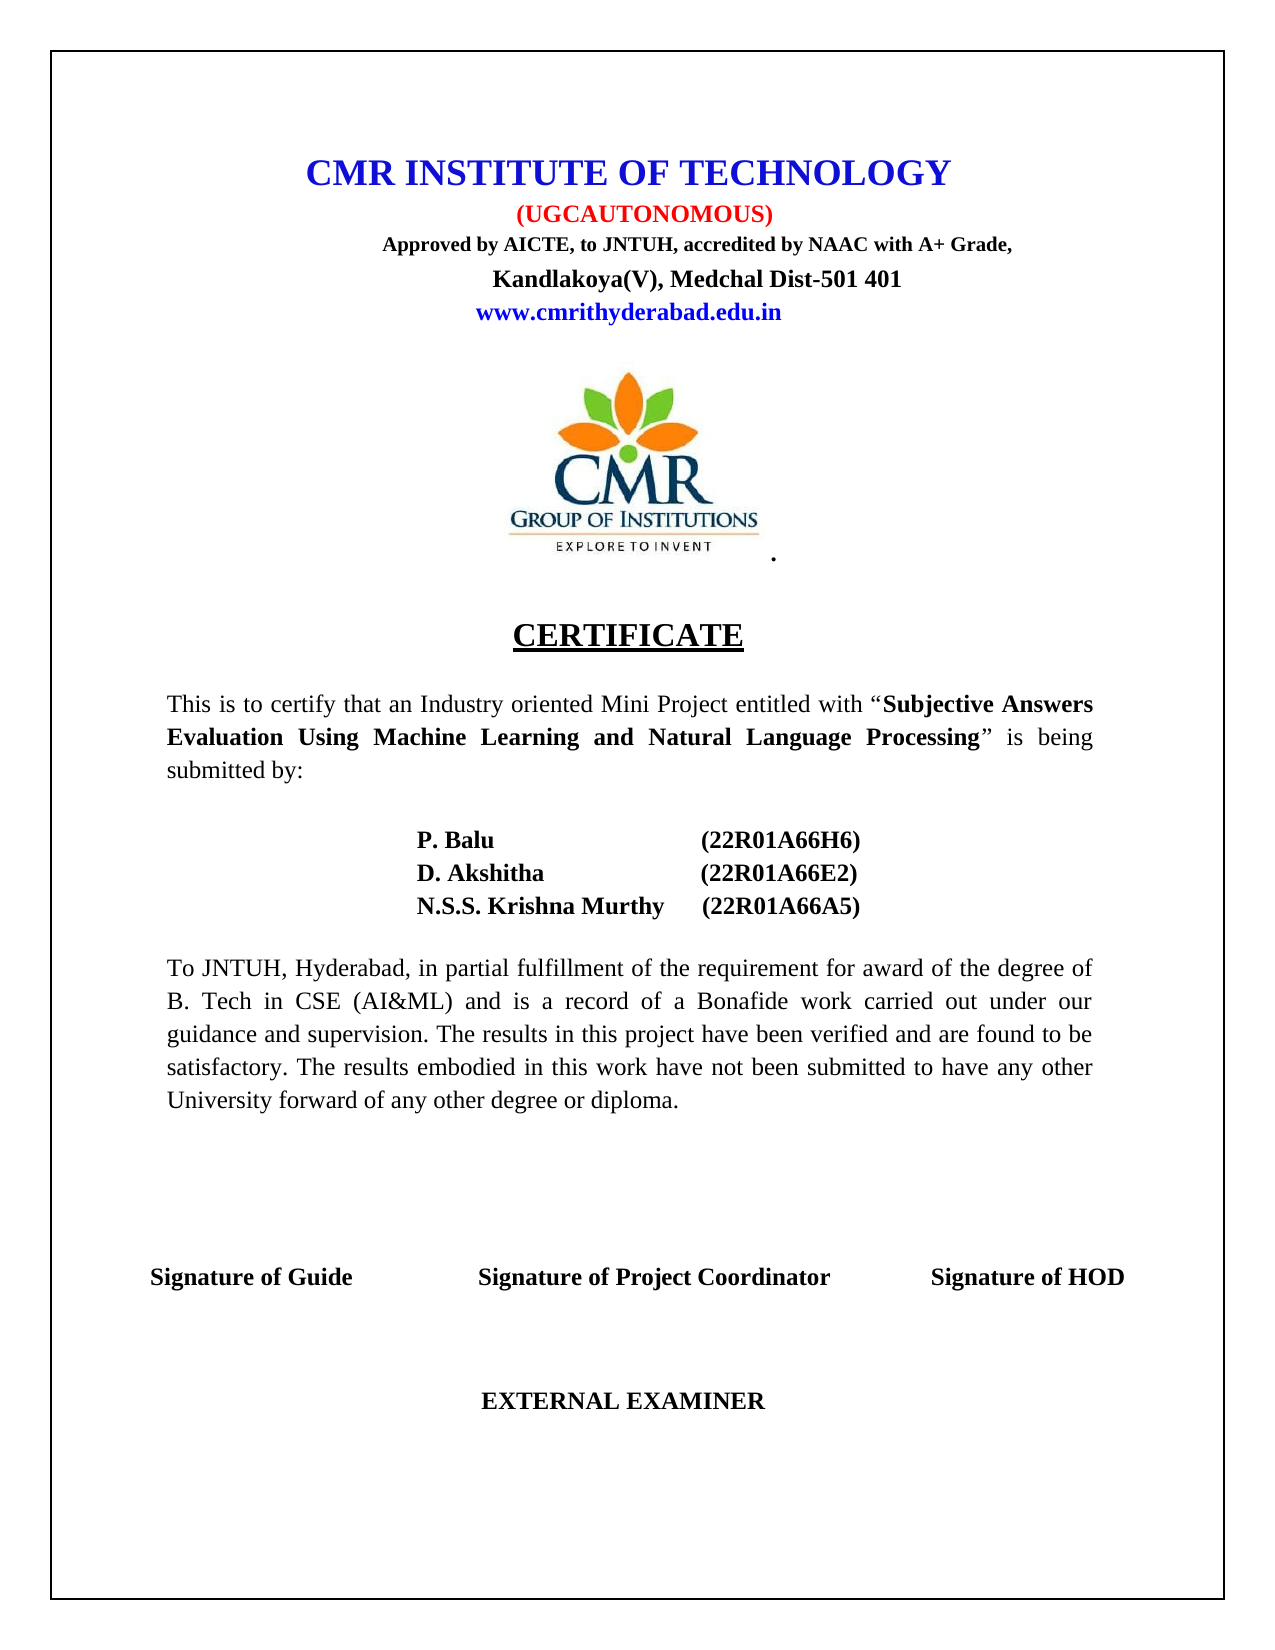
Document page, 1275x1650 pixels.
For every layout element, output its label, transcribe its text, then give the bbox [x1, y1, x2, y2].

text www.cmrithyderabad.edu.in [224, 297, 1034, 326]
text This is to certify that an Industry oriented Mini Project entitled with “Subjective Answers Evaluation Using Machine Learning and Natural Language Processing” is being submitted by: [167, 689, 1093, 784]
text CERTIFICATE [223, 615, 1034, 653]
subtitle D. Akshitha (22R01A66E2) [204, 858, 1125, 887]
text EXTERNAL EXAMINER [300, 1386, 1034, 1415]
picture [503, 362, 771, 561]
text Kandlakoya(V), Medchal Dist-501 401 [179, 264, 1169, 293]
subtitle N.S.S. Krishna Murthy (22R01A66A5) [204, 891, 1125, 920]
text To JNTUH, Hyderabad, in partial fulfillment of the requirement for award of the degree of B. Tech in CSE (AI&ML) and is a record of a Bonafide work carried out under our guidance and supervision. The results in this project have been verified and are found to be satisfactory. The results embodied in this work have not been submitted to have any other University forward of any other degree or diploma. [167, 953, 1093, 1114]
title CMR INSTITUTE OF TECHNOLOGY [224, 150, 1034, 193]
text Approved by AICTE, to JNTUH, accredited by NAAC with A+ Grade, [179, 232, 1169, 256]
subtitle P. Balu (22R01A66H6) [204, 825, 1125, 854]
text Signature of Guide Signature of Project Coordinator Signature of HOD [150, 1262, 1125, 1291]
text (UGCAUTONOMOUS) [165, 199, 1124, 228]
